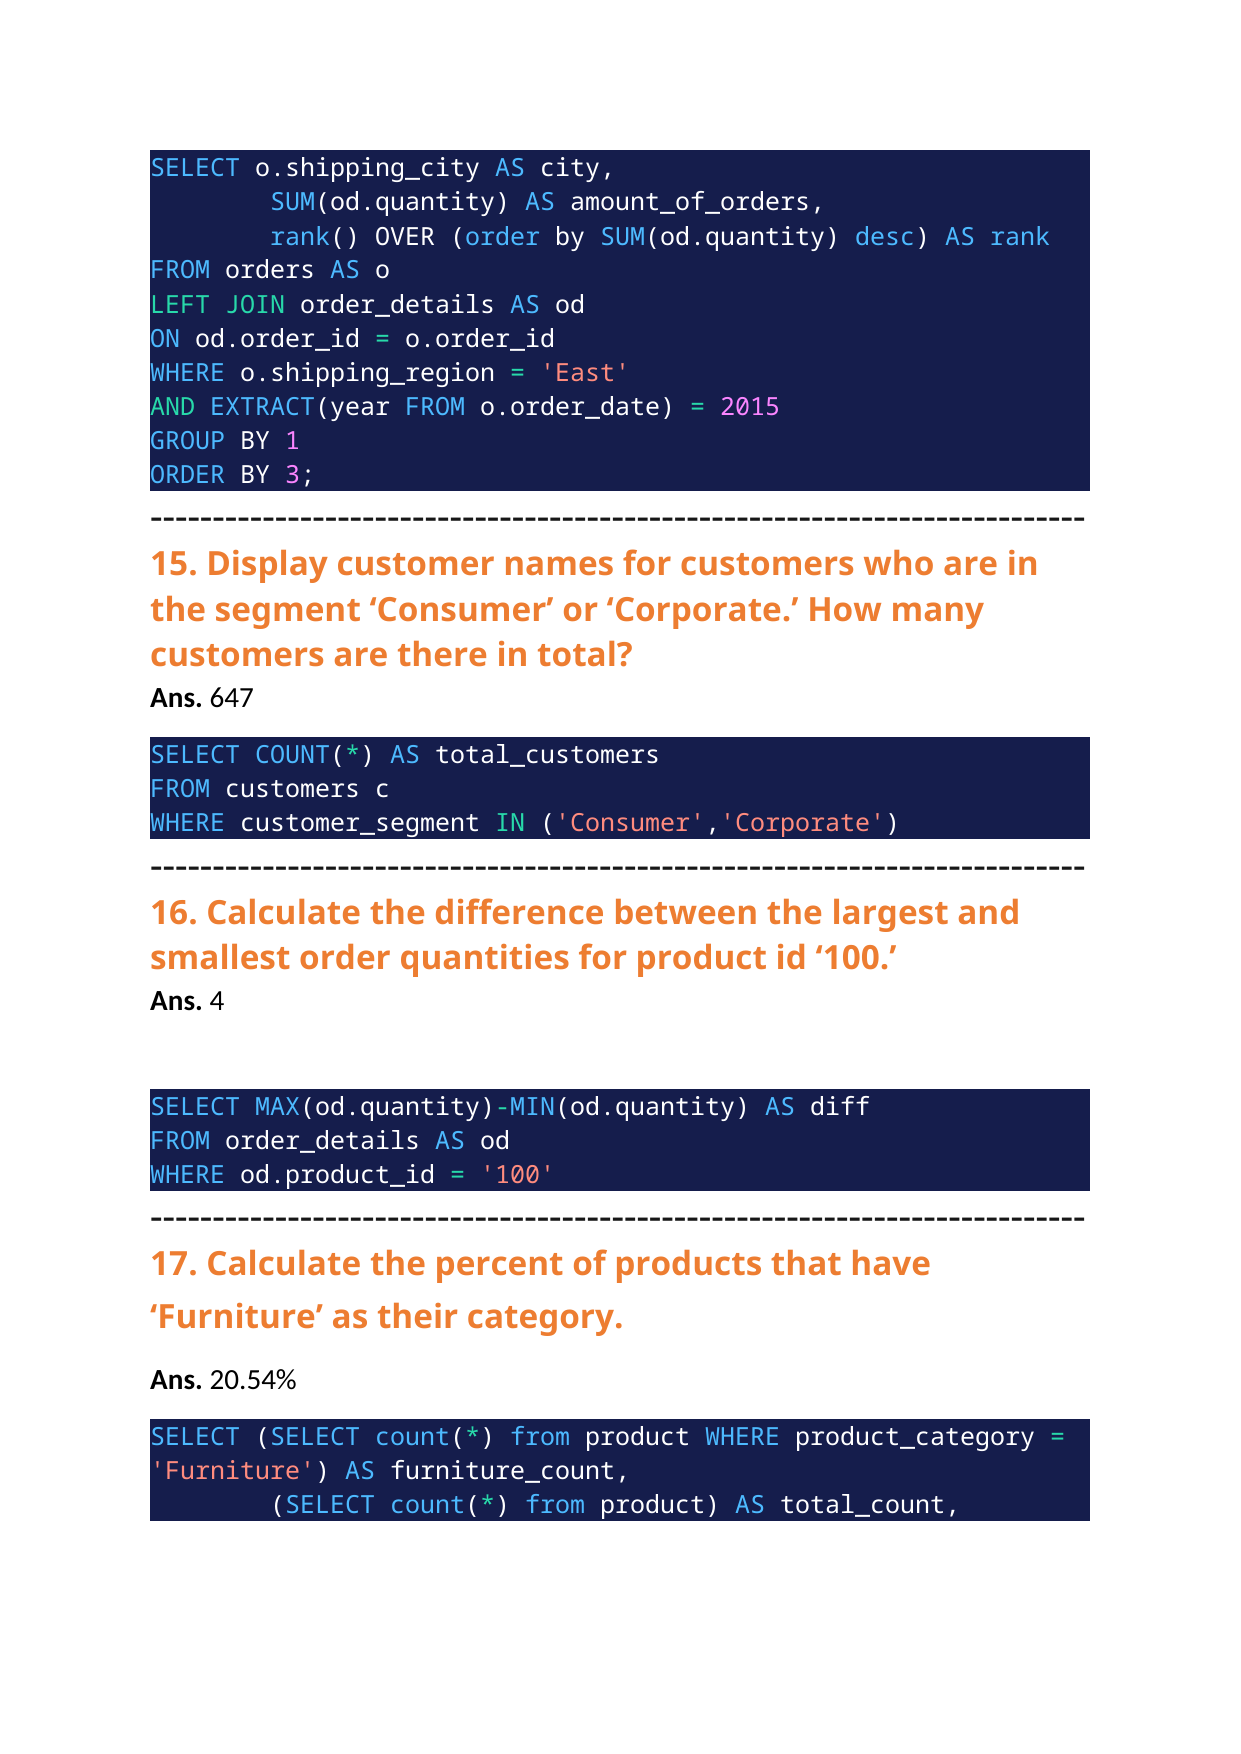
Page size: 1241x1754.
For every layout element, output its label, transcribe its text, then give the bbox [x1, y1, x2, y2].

list 16. Calculate the difference between the largest and smallest order quantities for product id ‘100.’ [150, 888, 1090, 979]
text ON od.order_id = o.order_id [150, 320, 1090, 354]
text (SELECT count(*) from product) AS total_count, [150, 1487, 1090, 1521]
text SELECT (SELECT count(*) from product WHERE product_category = 'Furniture') AS furniture_count, [150, 1419, 1090, 1487]
text Ans. 647 [150, 679, 1090, 715]
text WHERE od.product_id = '100' [150, 1157, 1090, 1191]
text 17. Calculate the percent of products that have ‘Furniture’ as their category. [150, 1240, 1090, 1338]
text Ans. 4 [150, 982, 1090, 1018]
text WHERE customer_segment IN ('Consumer','Corporate') [150, 805, 1090, 839]
text rank() OVER (order by SUM(od.quantity) desc) AS rank [150, 218, 1090, 252]
text ORDER BY 3; [150, 457, 1090, 491]
text SELECT MAX(od.quantity)-MIN(od.quantity) AS diff [150, 1089, 1090, 1123]
text AND EXTRACT(year FROM o.order_date) = 2015 [150, 388, 1090, 422]
text WHERE o.shipping_region = 'East' [150, 354, 1090, 388]
text SUM(od.quantity) AS amount_of_orders, [150, 184, 1090, 218]
text FROM orders AS o [150, 252, 1090, 286]
list 15. Display customer names for customers who are in the segment ‘Consumer’ or ‘Corporate.’ How many customers are there in total? [150, 540, 1090, 676]
text FROM customers c [150, 771, 1090, 805]
list --------------------------------------------------------------------------- [150, 1194, 1090, 1237]
list --------------------------------------------------------------------------- [150, 494, 1090, 537]
text SELECT COUNT(*) AS total_customers [150, 737, 1090, 771]
text SELECT o.shipping_city AS city, [150, 150, 1090, 184]
text FROM order_details AS od [150, 1123, 1090, 1157]
text Ans. 20.54% [150, 1361, 1090, 1397]
text GROUP BY 1 [150, 422, 1090, 457]
text LEFT JOIN order_details AS od [150, 286, 1090, 320]
list --------------------------------------------------------------------------- [150, 842, 1090, 885]
